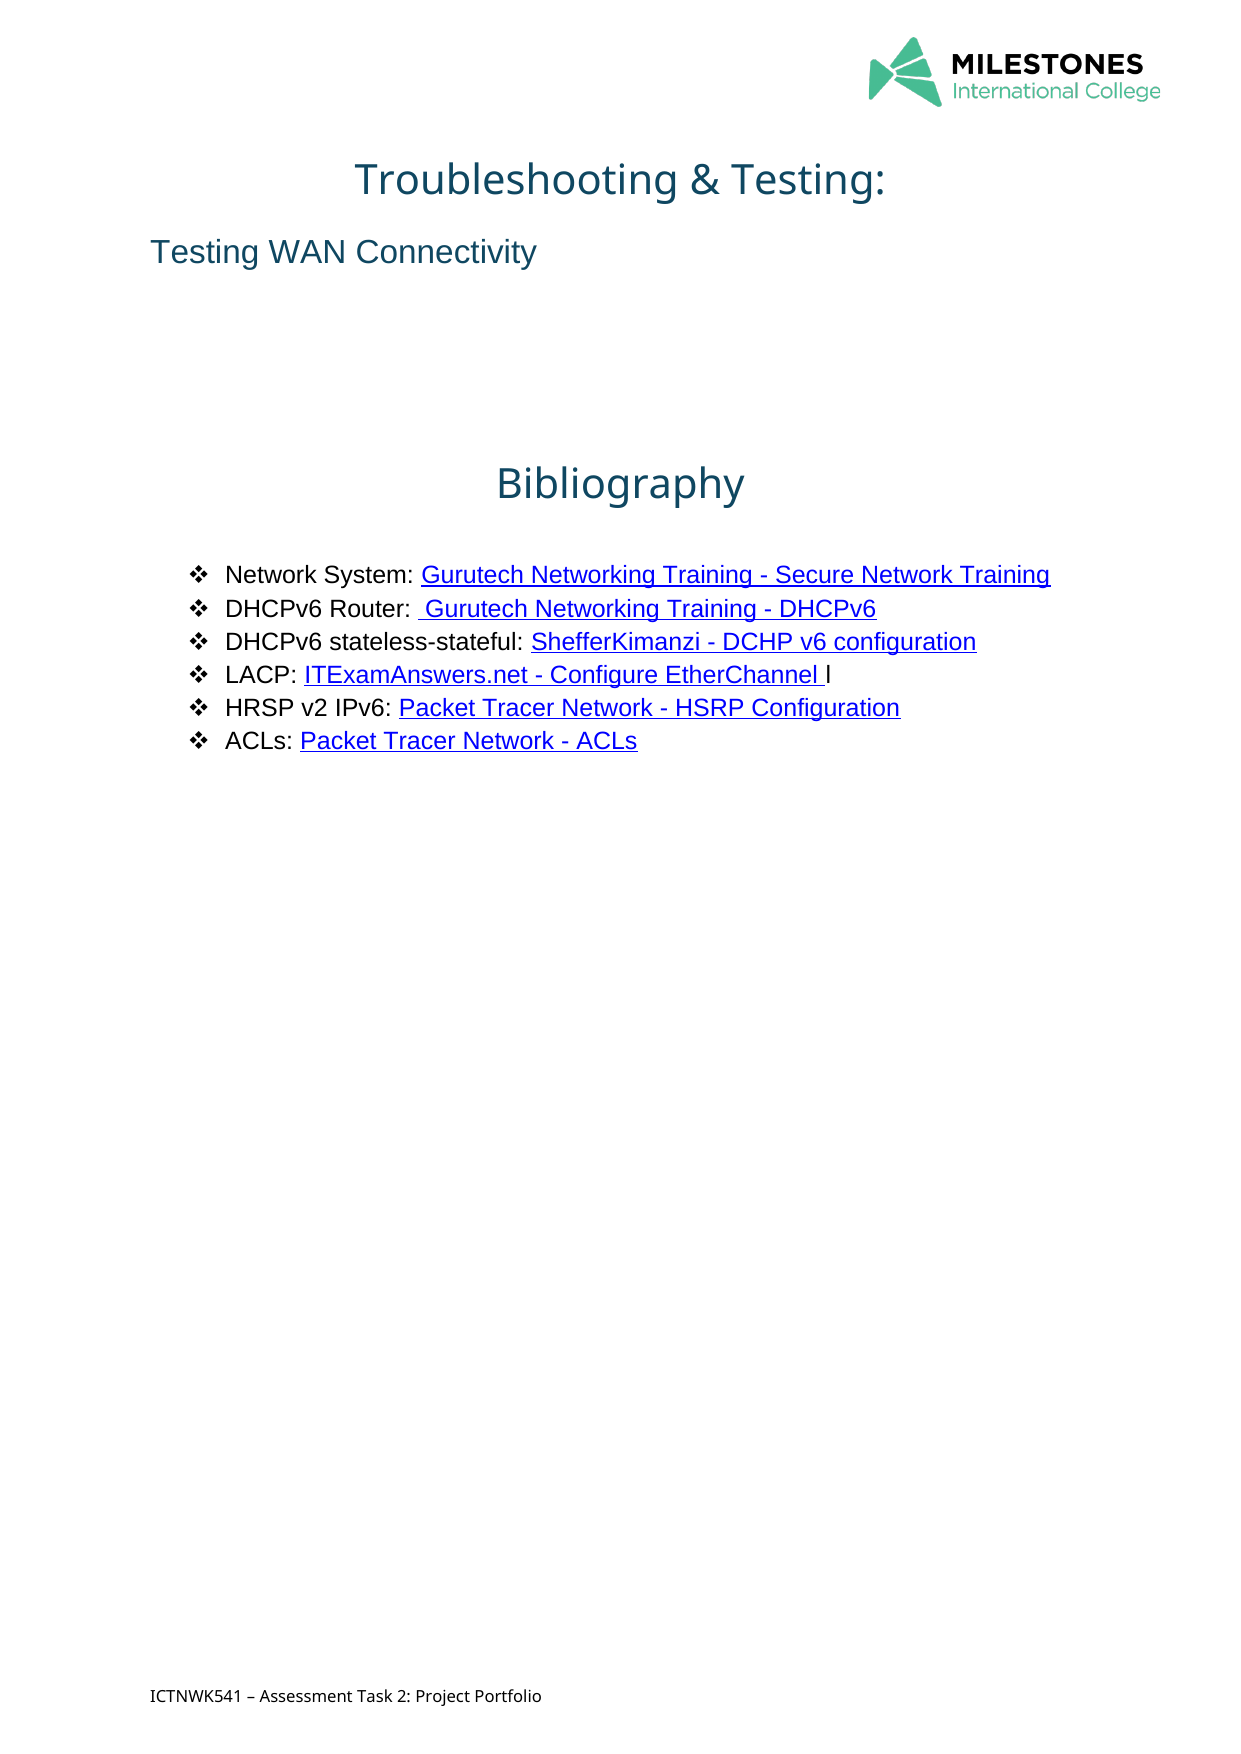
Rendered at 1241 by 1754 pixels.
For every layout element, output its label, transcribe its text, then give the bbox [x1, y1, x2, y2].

list HRSP v2 IPv6: Packet Tracer Network - HSRP Configuration [187, 693, 1090, 722]
subtitle Bibliography [150, 454, 1090, 511]
list ACLs: Packet Tracer Network - ACLs [187, 726, 1090, 755]
list LACP: ITExamAnswers.net - Configure EtherChannel l [187, 660, 1090, 689]
list DHCPv6 Router: Gurutech Networking Training - DHCPv6 [187, 594, 1090, 622]
subtitle Testing WAN Connectivity [150, 232, 1090, 270]
picture [868, 37, 1161, 107]
list DHCPv6 stateless-stateful: ShefferKimanzi - DCHP v6 configuration [187, 627, 1090, 656]
list Network System: Gurutech Networking Training - Secure Network Training [187, 561, 1090, 589]
subtitle Troubleshooting & Testing: [150, 150, 1090, 207]
